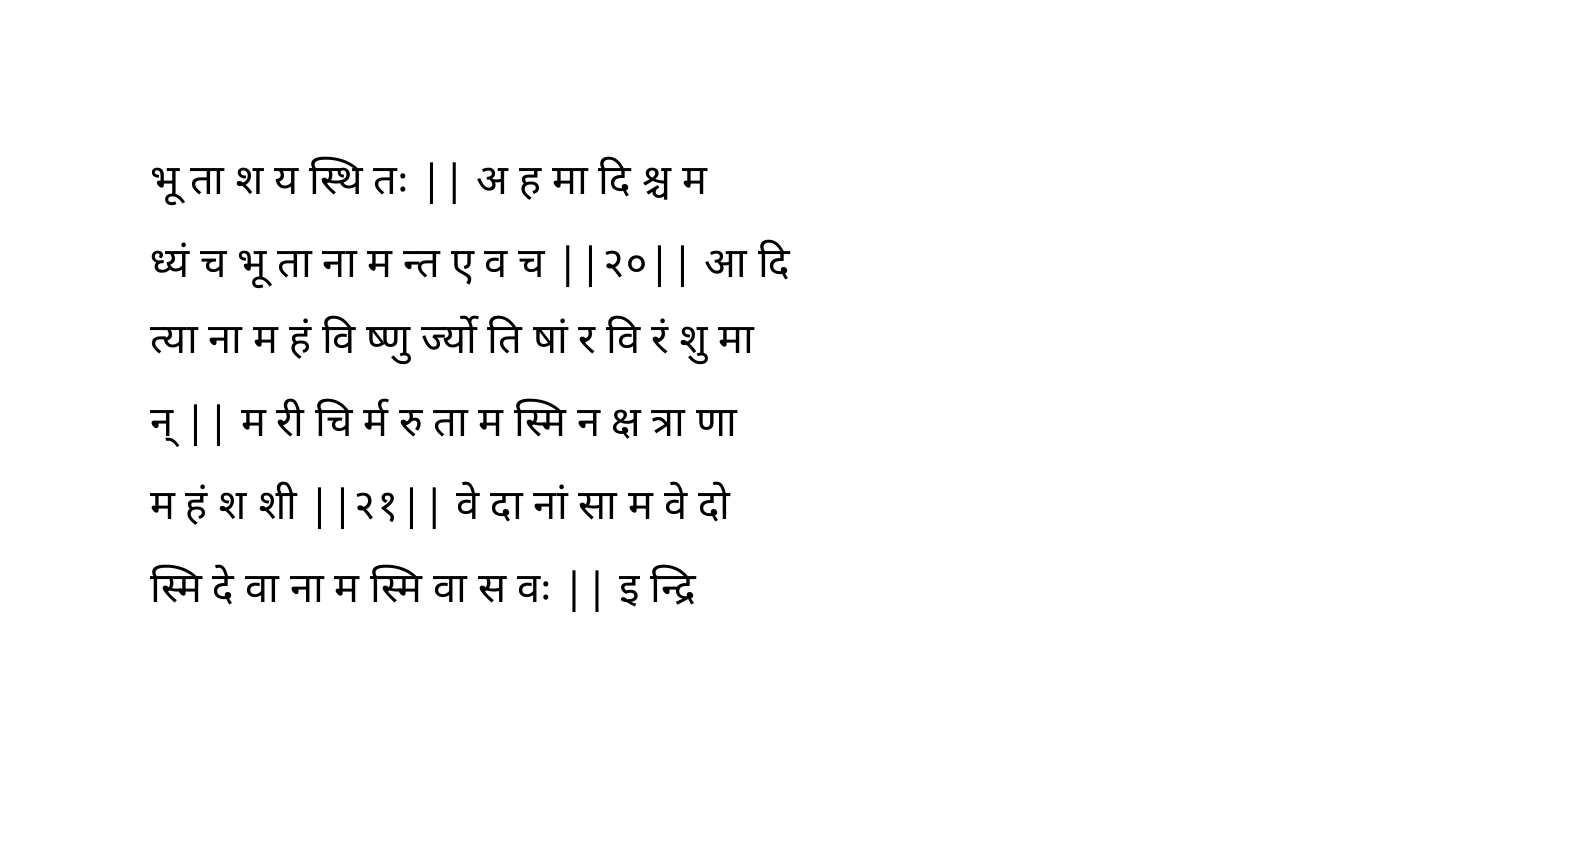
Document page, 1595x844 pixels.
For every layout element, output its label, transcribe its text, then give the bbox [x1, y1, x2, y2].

text म हं श शी ||२१|| वे दा नां सा म वे दो [150, 475, 1444, 537]
text भू ता श य स्थि तः || अ ह मा दि श्च म [150, 150, 1444, 212]
text न् || म री चि र्म रु ता म स्मि न क्ष त्रा णा [150, 392, 1444, 453]
text ध्यं च भू ता ना म न्त ए व च ||२०|| आ दि [150, 233, 1444, 295]
text स्मि दे वा ना म स्मि वा स वः || इ न्द्रि [150, 558, 1444, 620]
text त्या ना म हं वि ष्णु र्ज्यो ति षां र वि रं शु मा [150, 316, 1444, 371]
